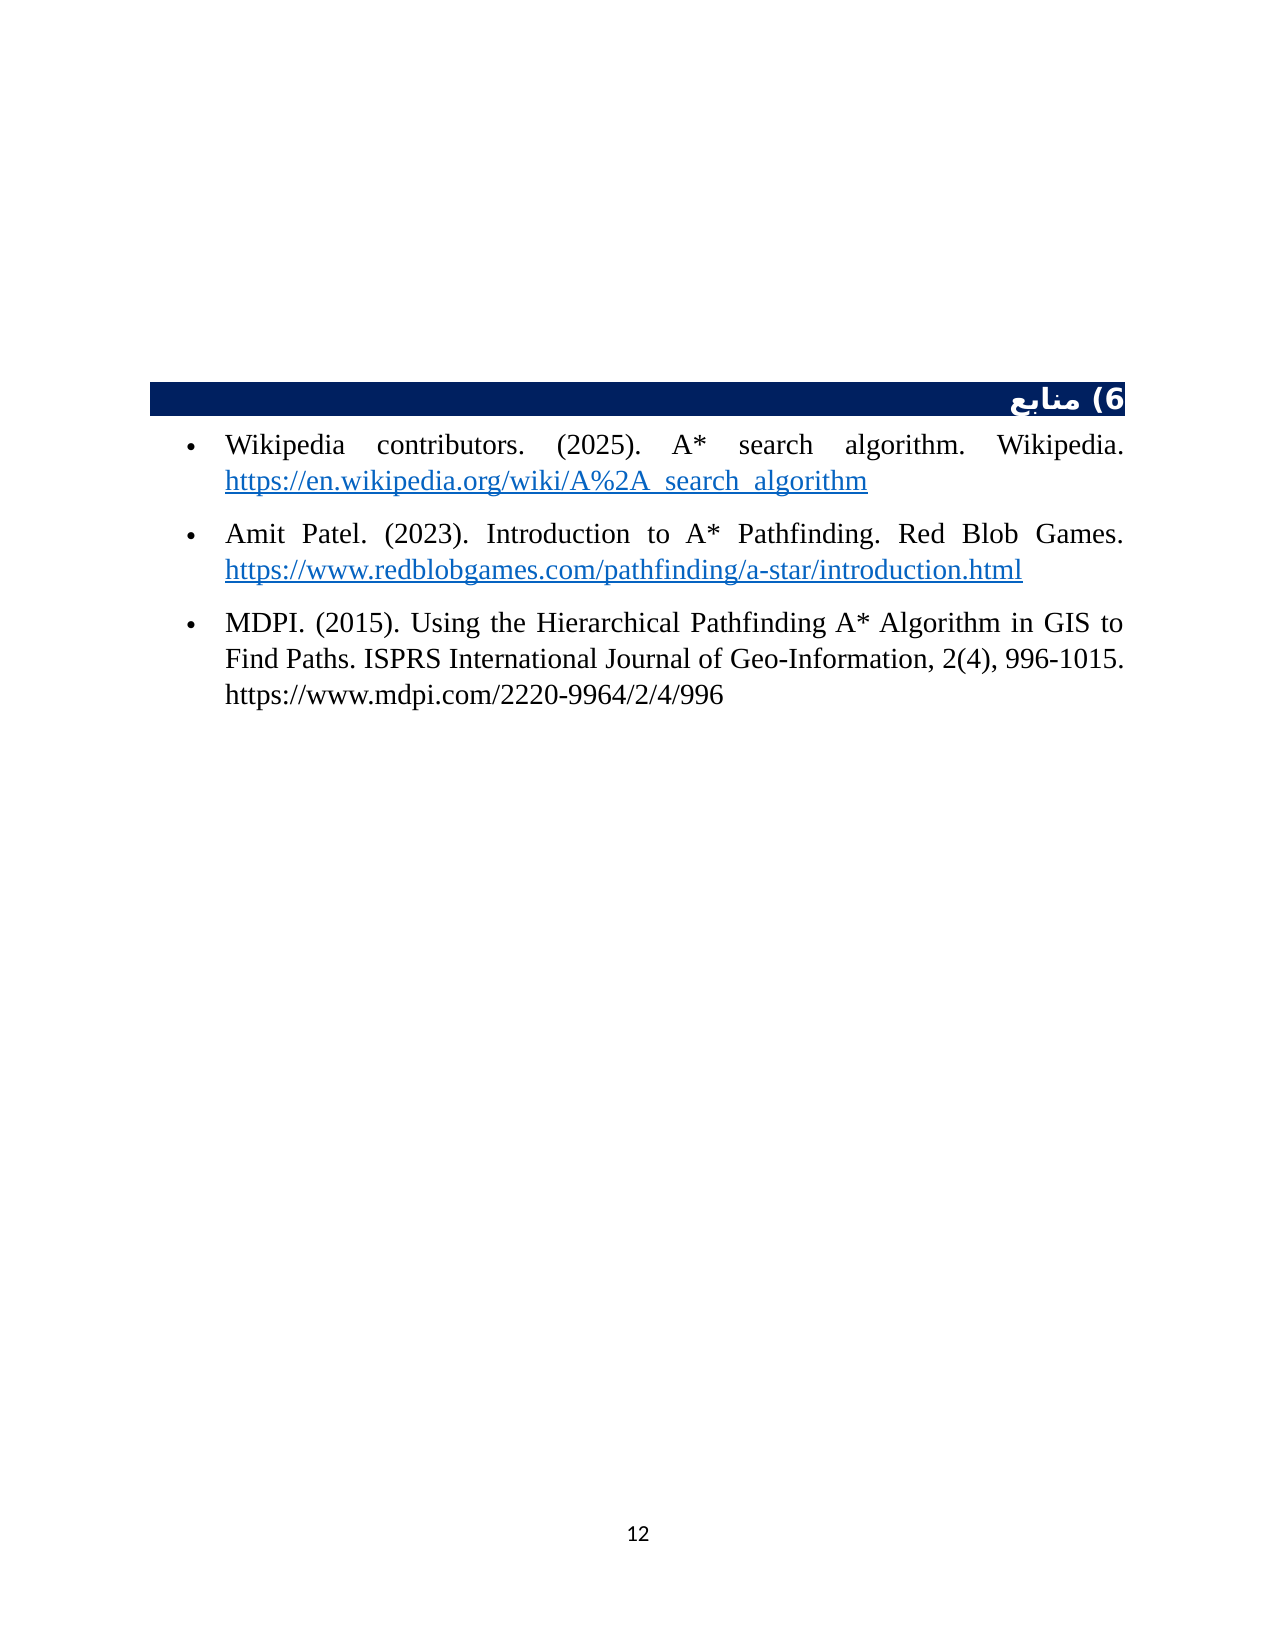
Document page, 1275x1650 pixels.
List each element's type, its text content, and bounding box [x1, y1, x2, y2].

list MDPI. (2015). Using the Hierarchical Pathfinding A* Algorithm in GIS to Find Paths. ISPRS International Journal of Geo-Information, 2(4), 996-1015. https://www.mdpi.com/2220-9964/2/4/996 [187, 605, 1125, 711]
list Amit Patel. (2023). Introduction to A* Pathfinding. Red Blob Games. https://www.redblobgames.com/pathfinding/a-star/introduction.html [187, 516, 1125, 586]
list Wikipedia contributors. (2025). A* search algorithm. Wikipedia. https://en.wikipedia.org/wiki/A%2A_search_algorithm [187, 427, 1125, 497]
subtitle 6) منابع [150, 382, 1125, 416]
